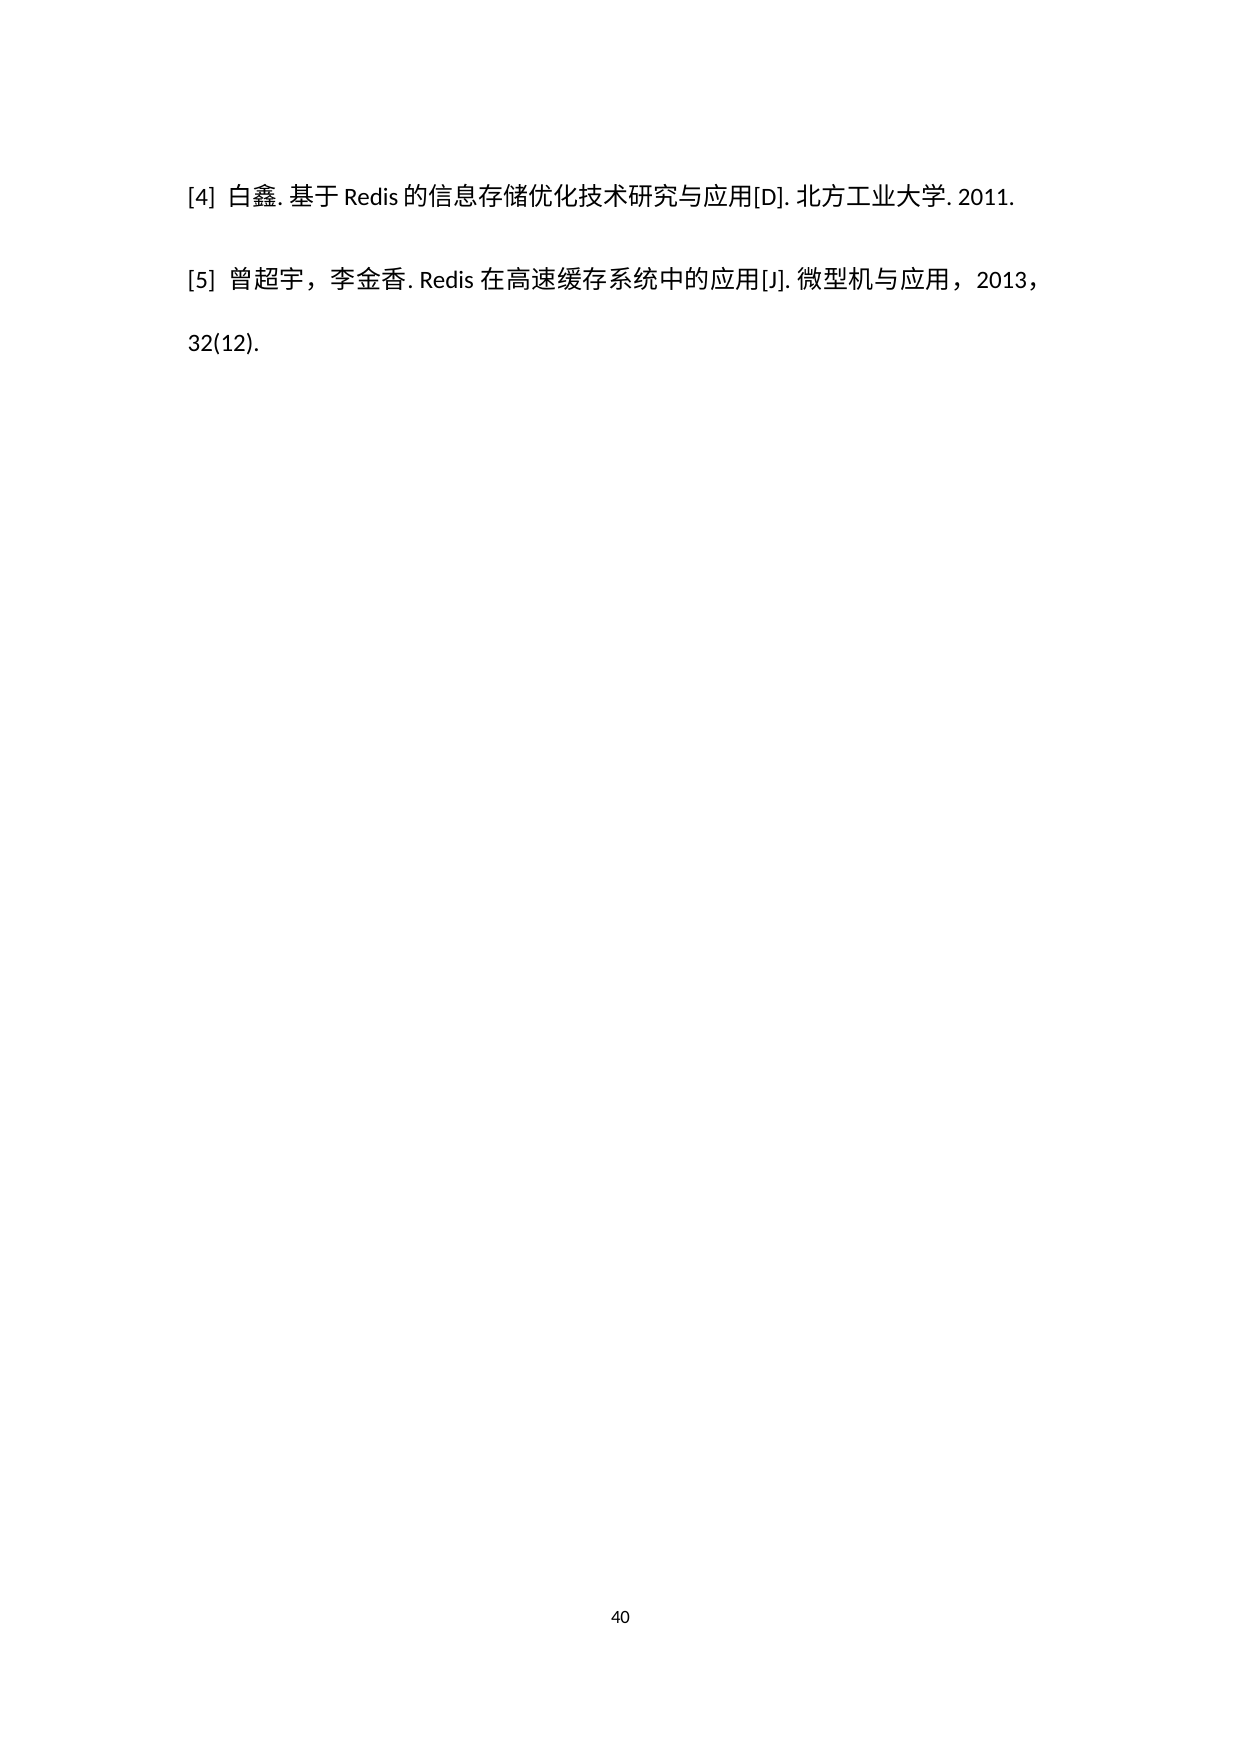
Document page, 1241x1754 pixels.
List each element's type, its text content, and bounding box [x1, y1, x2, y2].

text [4] 白鑫. 基于Redis的信息存储优化技术研究与应用[D]. 北方工业大学. 2011. [187, 162, 1053, 227]
text [5] 曾超宇，李金香. Redis 在高速缓存系统中的应用[J]. 微型机与应用，2013， 32(12). [187, 245, 1053, 359]
